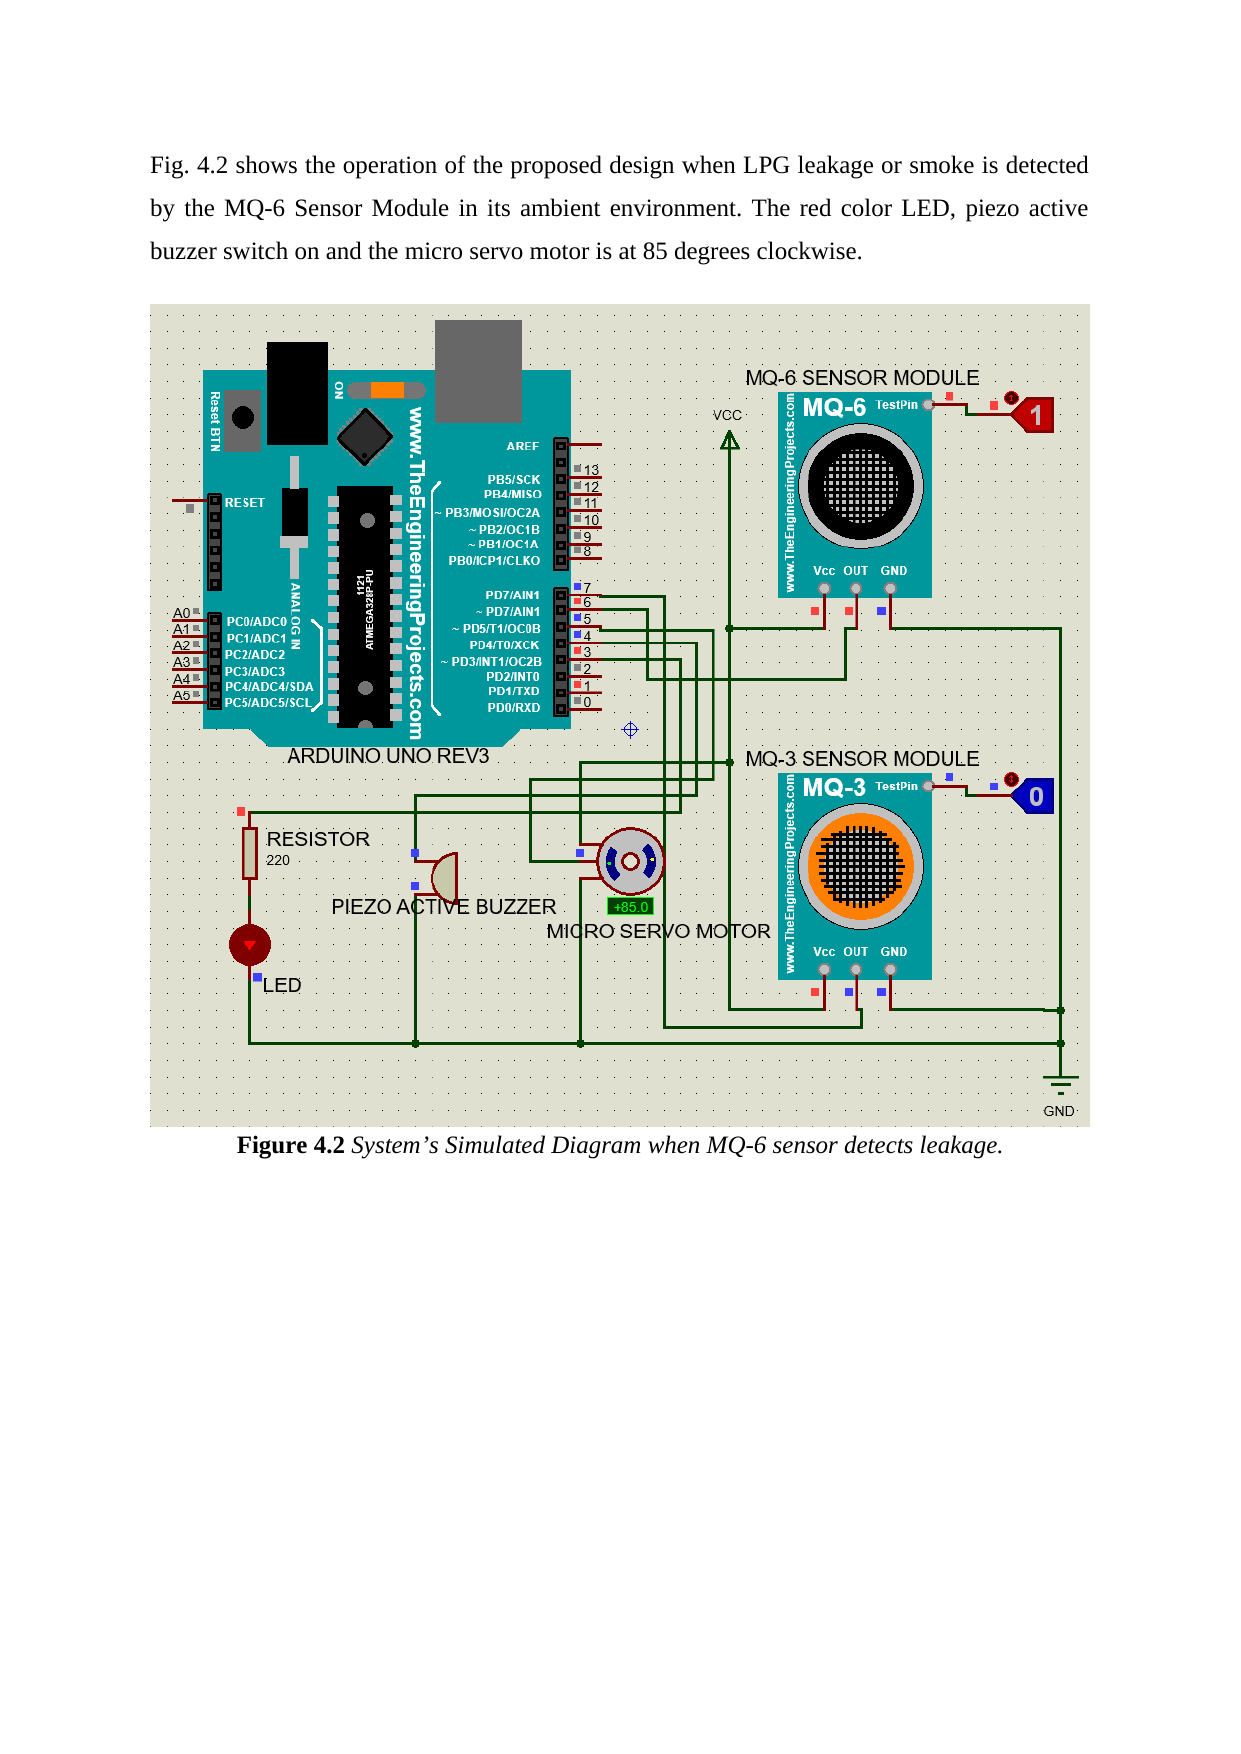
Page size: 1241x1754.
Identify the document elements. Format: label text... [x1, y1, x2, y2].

text Figure 4.2 System’s Simulated Diagram when MQ-6 sensor detects leakage. [150, 1131, 1090, 1159]
picture [150, 304, 1091, 1127]
text Fig. 4.2 shows the operation of the proposed design when LPG leakage or smoke is detected by the MQ-6 Sensor Module in its ambient environment. The red color LED, piezo active buzzer switch on and the micro servo motor is at 85 degrees clockwise. [150, 150, 1090, 265]
